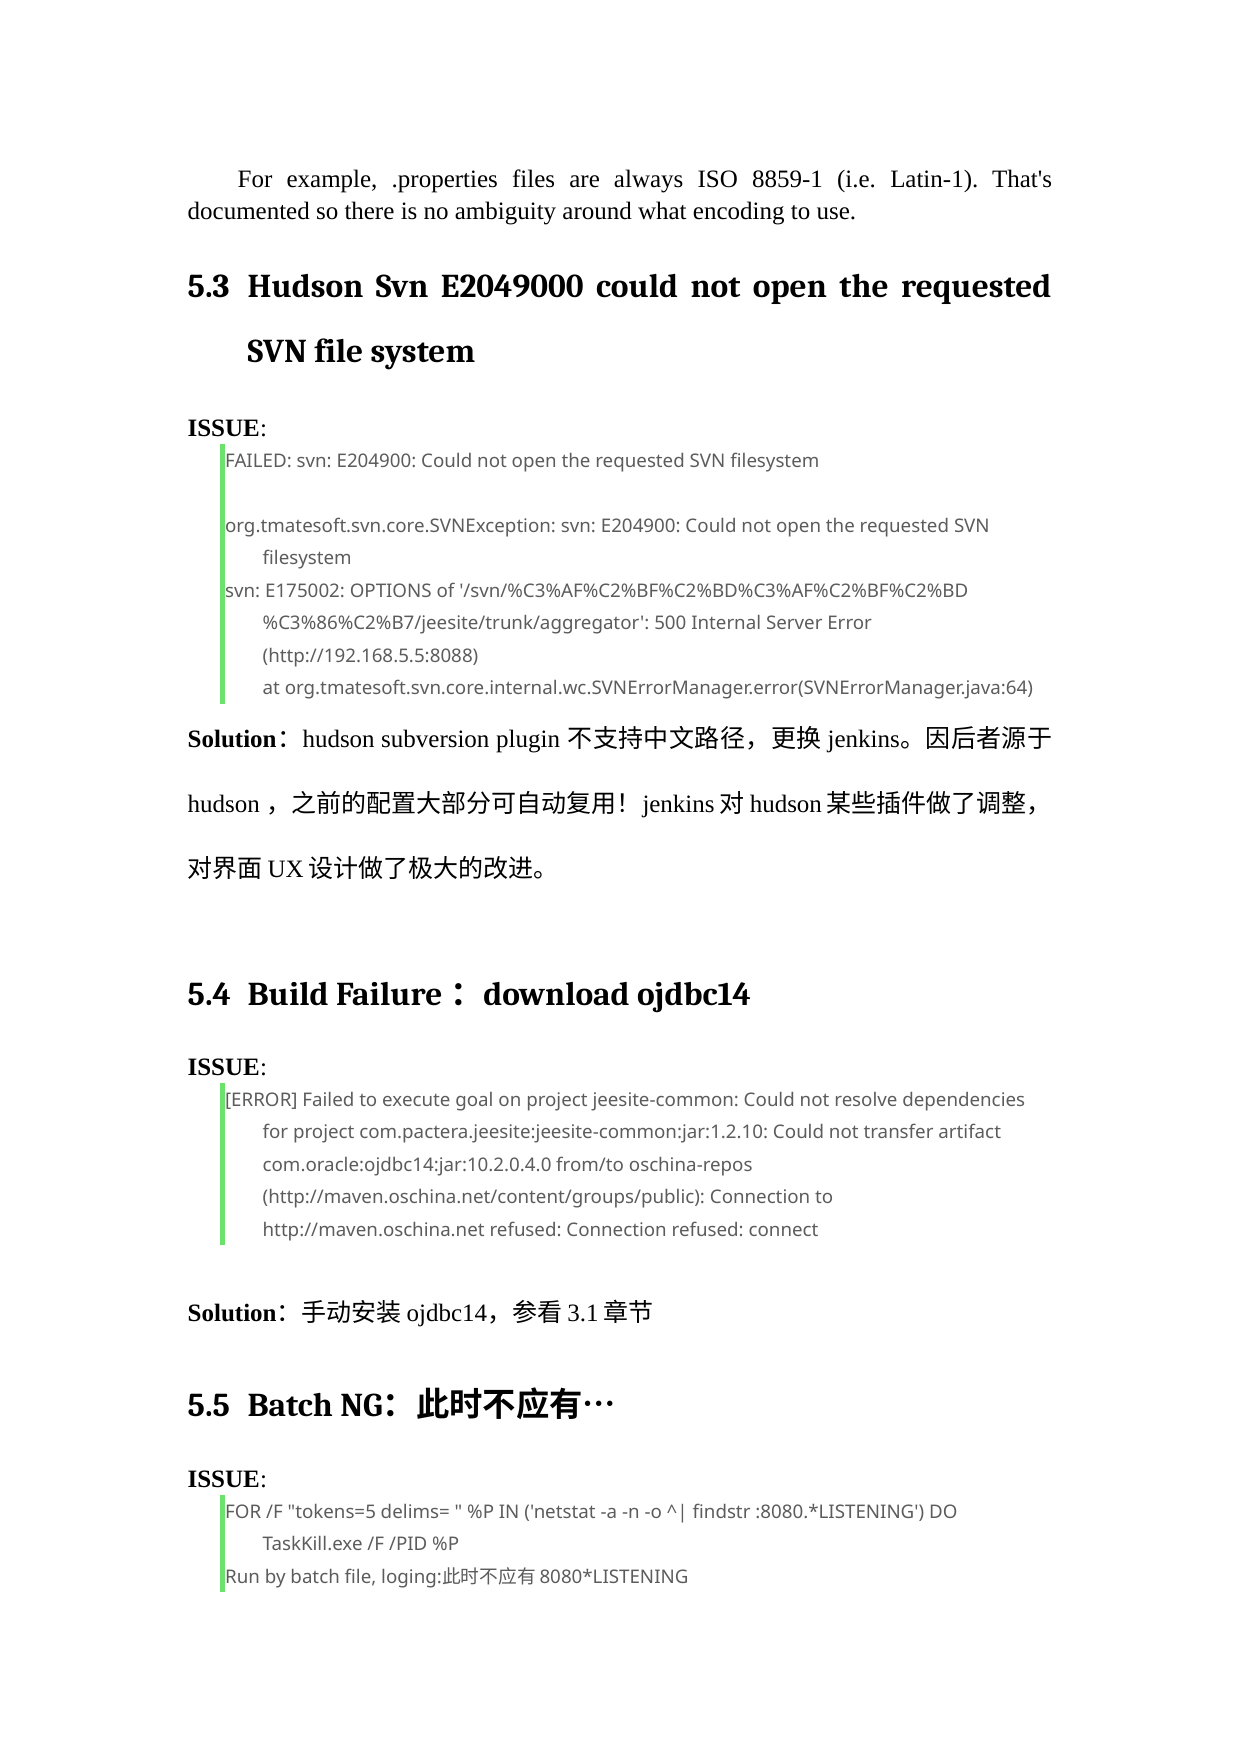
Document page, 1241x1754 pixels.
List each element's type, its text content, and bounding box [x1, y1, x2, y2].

text [ERROR] Failed to execute goal on project jeesite-common: Could not resolve dependencies for project com.pactera.jeesite:jeesite-common:jar:1.2.10: Could not transfer artifact com.oracle:ojdbc14:jar:10.2.0.4.0 from/to oschina-repos (http://maven.oschina.net/content/groups/public): Connection to http://maven.oschina.net refused: Connection refused: connect [225, 1083, 1053, 1245]
text FOR /F "tokens=5 delims= " %P IN ('netstat -a -n -o ^| findstr :8080.*LISTENING') DO TaskKill.exe /F /PID %P [220, 1494, 1053, 1559]
subtitle Build Failure ：download ojdbc14 [187, 958, 1053, 1023]
text ISSUE: [187, 1050, 1053, 1083]
text FAILED: svn: E204900: Could not open the requested SVN filesystem [225, 444, 1053, 476]
subtitle Batch NG：此时不应有… [187, 1370, 1053, 1435]
text Solution：手动安装ojdbc14，参看3.1章节 [187, 1278, 1053, 1343]
text org.tmatesoft.svn.core.SVNException: svn: E204900: Could not open the requested SVN filesystem [225, 509, 1053, 574]
list For example, .properties files are always ISO 8859-1 (i.e. Latin-1). That's documented so there is no ambiguity around what encoding to use. [187, 162, 1053, 227]
text Solution：hudson subversion plugin 不支持中文路径，更换jenkins。因后者源于hudson ，之前的配置大部分可自动复用！jenkins对hudson某些插件做了调整，对界面UX设计做了极大的改进。 [187, 704, 1053, 899]
text svn: E175002: OPTIONS of '/svn/%C3%AF%C2%BF%C2%BD%C3%AF%C2%BF%C2%BD%C3%86%C2%B7/jeesite/trunk/aggregator': 500 Internal Server Error (http://192.168.5.5:8088) [225, 574, 1053, 671]
subtitle Hudson Svn E2049000 could not open the requested SVN file system [187, 254, 1053, 384]
text ISSUE: [187, 1462, 1053, 1494]
text Run by batch file, loging:此时不应有8080*LISTENING [225, 1559, 1053, 1592]
text ISSUE: [187, 411, 1053, 444]
text at org.tmatesoft.svn.core.internal.wc.SVNErrorManager.error(SVNErrorManager.java:64) [225, 671, 1053, 704]
